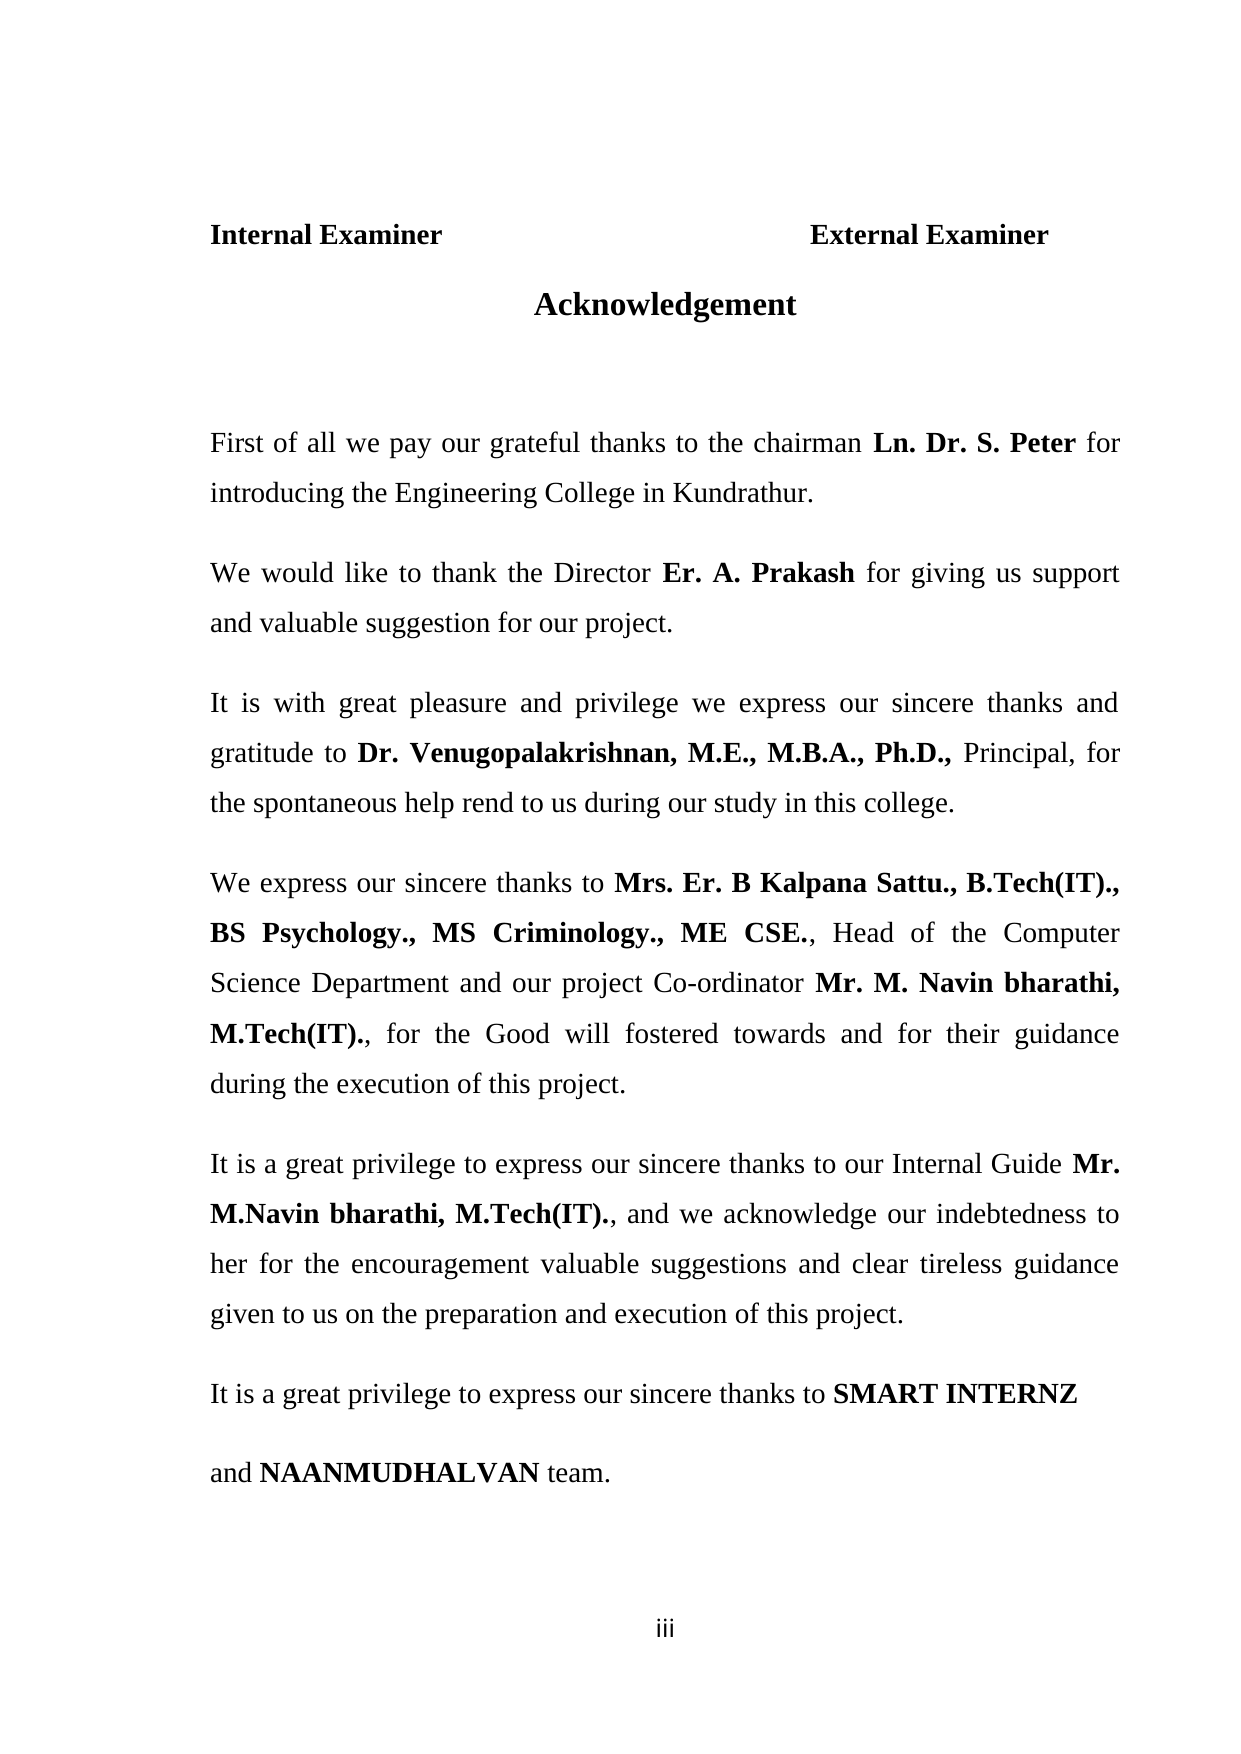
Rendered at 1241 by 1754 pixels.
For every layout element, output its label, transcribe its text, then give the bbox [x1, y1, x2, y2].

text It is with great pleasure and privilege we express our sincere thanks and gratitude to Dr. Venugopalakrishnan, M.E., M.B.A., Ph.D., Principal, for the spontaneous help rend to us during our study in this college. [210, 685, 1120, 819]
text and NAANMUDHALVAN team. [210, 1456, 1184, 1489]
text We express our sincere thanks to Mrs. Er. B Kalpana Sattu., B.Tech(IT)., BS Psychology., MS Criminology., ME CSE., Head of the Computer Science Department and our project Co-ordinator Mr. M. Navin bharathi, M.Tech(IT)., for the Good will fostered towards and for their guidance during the execution of this project. [210, 865, 1120, 1100]
text First of all we pay our grateful thanks to the chairman Ln. Dr. S. Peter for introducing the Engineering College in Kundrathur. [210, 425, 1120, 509]
text Internal Examiner External Examiner [210, 217, 1120, 251]
text It is a great privilege to express our sincere thanks to SMART INTERNZ [210, 1376, 1184, 1410]
text We would like to thank the Director Er. A. Prakash for giving us support and valuable suggestion for our project. [210, 555, 1120, 639]
text Acknowledgement [210, 284, 1120, 322]
text It is a great privilege to express our sincere thanks to our Internal Guide Mr. M.Navin bharathi, M.Tech(IT)., and we acknowledge our indebtedness to her for the encouragement valuable suggestions and clear tireless guidance given to us on the preparation and execution of this project. [210, 1146, 1120, 1330]
